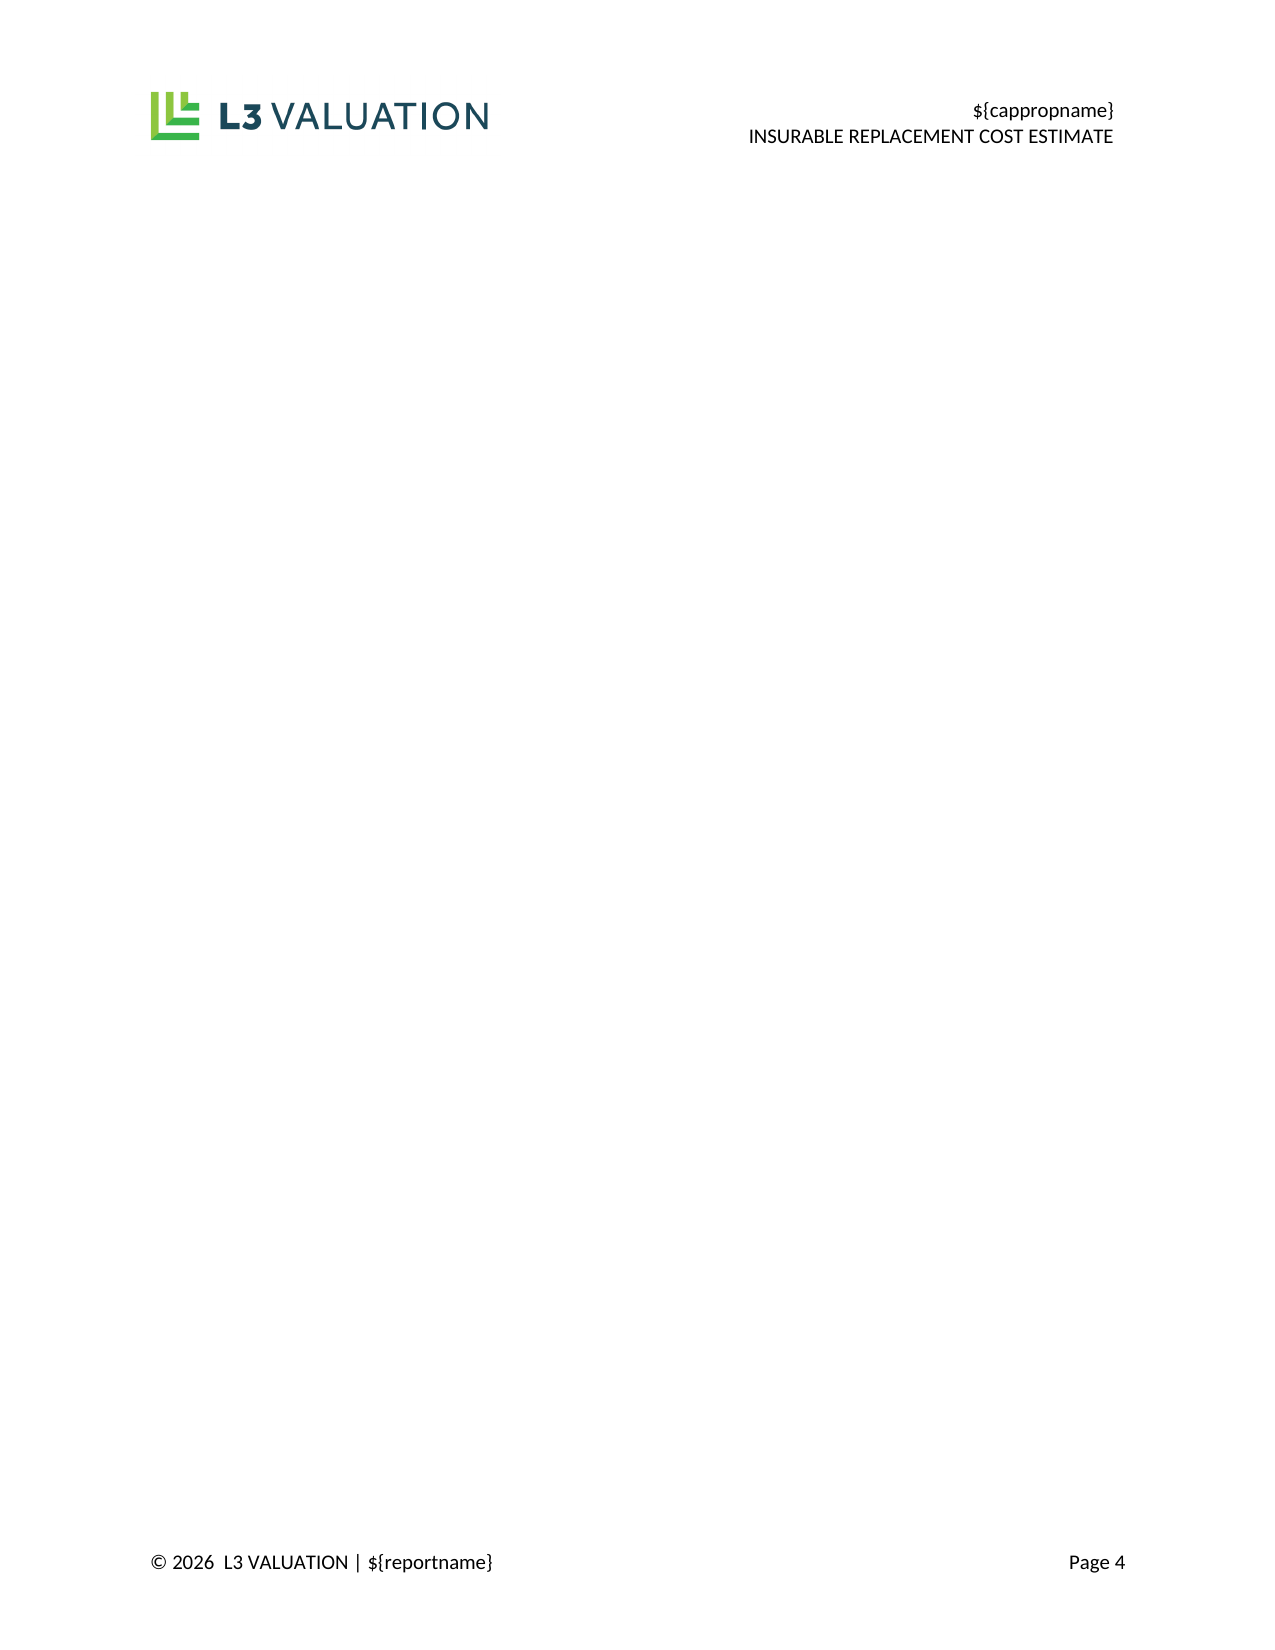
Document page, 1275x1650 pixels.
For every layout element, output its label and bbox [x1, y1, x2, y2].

picture [135, 75, 502, 156]
